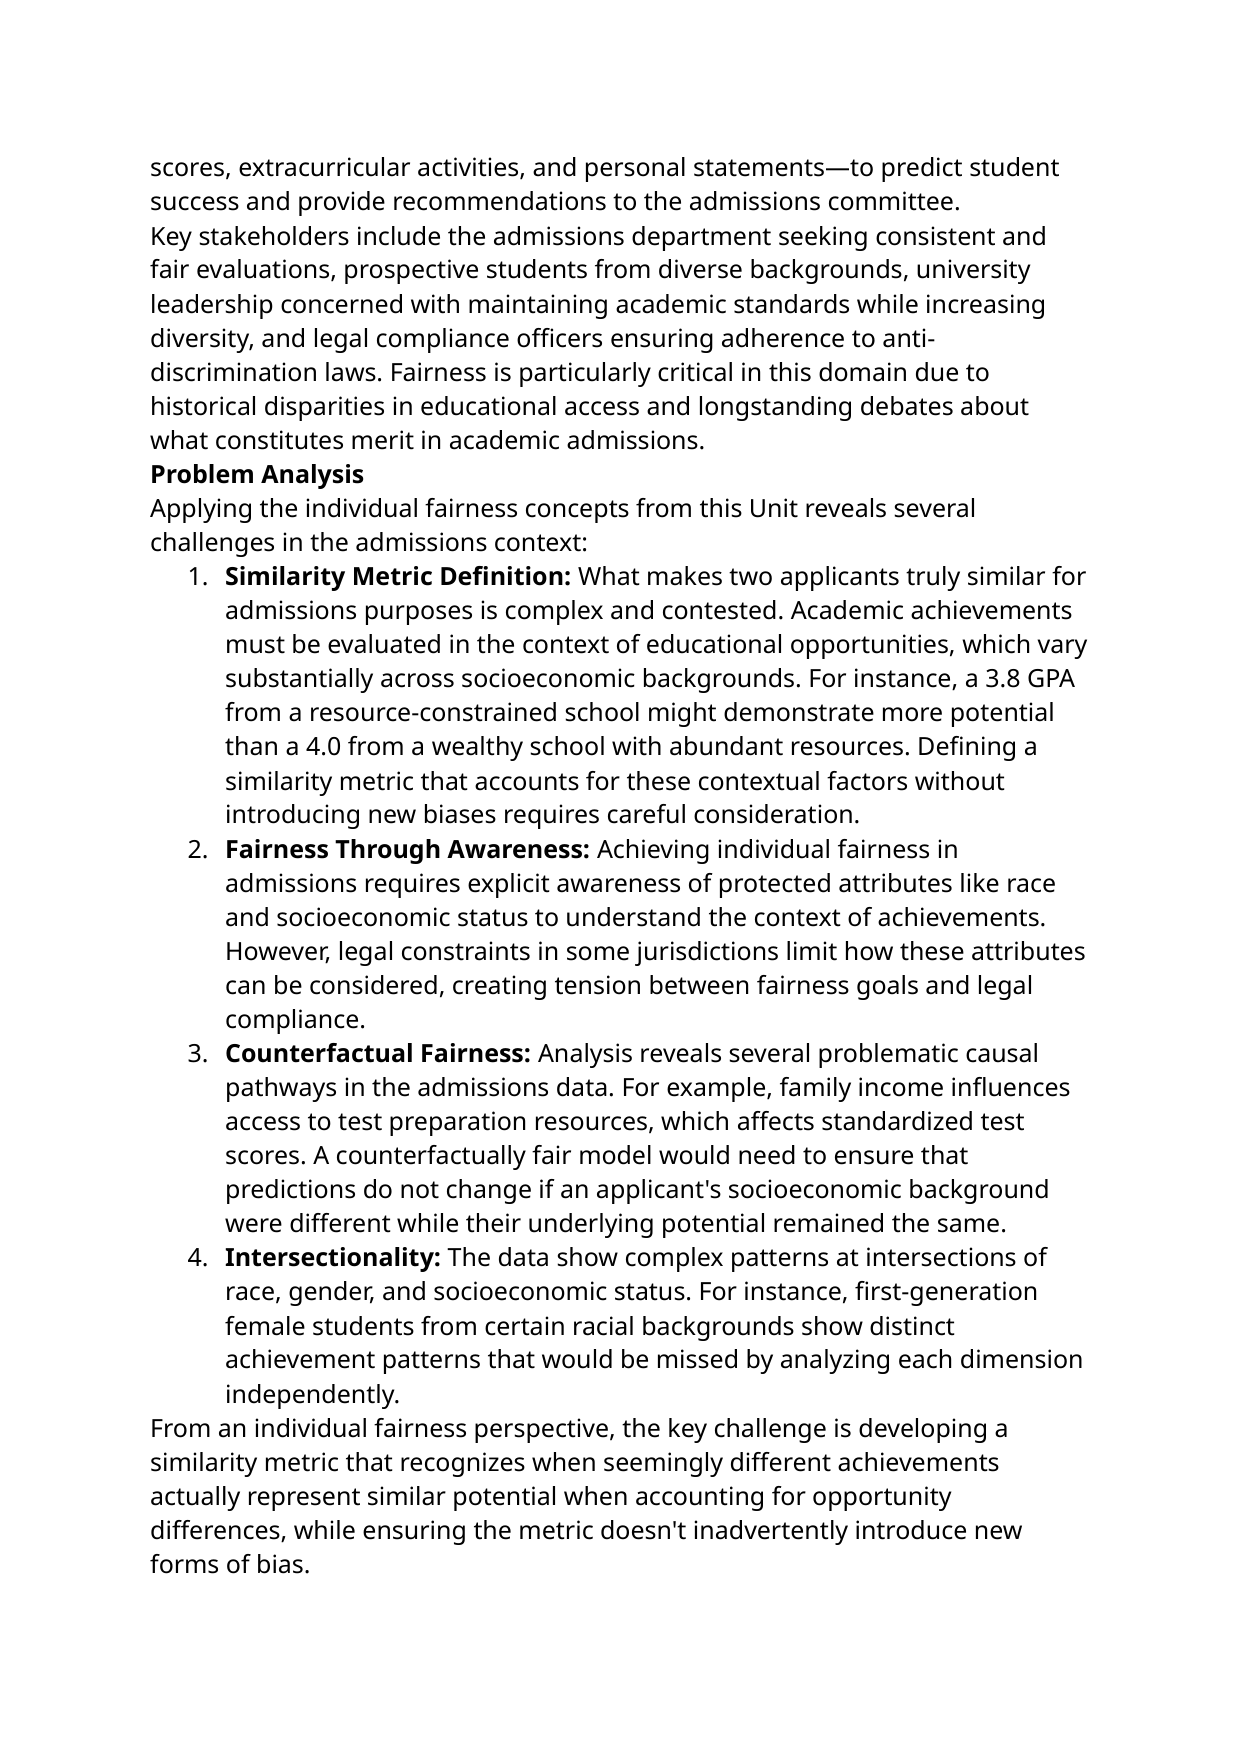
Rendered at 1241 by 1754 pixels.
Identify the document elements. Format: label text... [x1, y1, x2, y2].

text Problem Analysis [150, 457, 1090, 491]
text From an individual fairness perspective, the key challenge is developing a similarity metric that recognizes when seemingly different achievements actually represent similar potential when accounting for opportunity differences, while ensuring the metric doesn't inadvertently introduce new forms of bias. [150, 1410, 1090, 1581]
list Counterfactual Fairness: Analysis reveals several problematic causal pathways in the admissions data. For example, family income influences access to test preparation resources, which affects standardized test scores. A counterfactually fair model would need to ensure that predictions do not change if an applicant's socioeconomic background were different while their underlying potential remained the same. [187, 1036, 1090, 1240]
list Similarity Metric Definition: What makes two applicants truly similar for admissions purposes is complex and contested. Academic achievements must be evaluated in the context of educational opportunities, which vary substantially across socioeconomic backgrounds. For instance, a 3.8 GPA from a resource-constrained school might demonstrate more potential than a 4.0 from a wealthy school with abundant resources. Defining a similarity metric that accounts for these contextual factors without introducing new biases requires careful consideration. [187, 559, 1090, 831]
list Fairness Through Awareness: Achieving individual fairness in admissions requires explicit awareness of protected attributes like race and socioeconomic status to understand the context of achievements. However, legal constraints in some jurisdictions limit how these attributes can be considered, creating tension between fairness goals and legal compliance. [187, 831, 1090, 1036]
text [150, 150, 1090, 218]
list Intersectionality: The data show complex patterns at intersections of race, gender, and socioeconomic status. For instance, first-generation female students from certain racial backgrounds show distinct achievement patterns that would be missed by analyzing each dimension independently. [187, 1240, 1090, 1410]
text Key stakeholders include the admissions department seeking consistent and fair evaluations, prospective students from diverse backgrounds, university leadership concerned with maintaining academic standards while increasing diversity, and legal compliance officers ensuring adherence to anti-discrimination laws. Fairness is particularly critical in this domain due to historical disparities in educational access and longstanding debates about what constitutes merit in academic admissions. [150, 218, 1090, 457]
text Applying the individual fairness concepts from this Unit reveals several challenges in the admissions context: [150, 491, 1090, 559]
